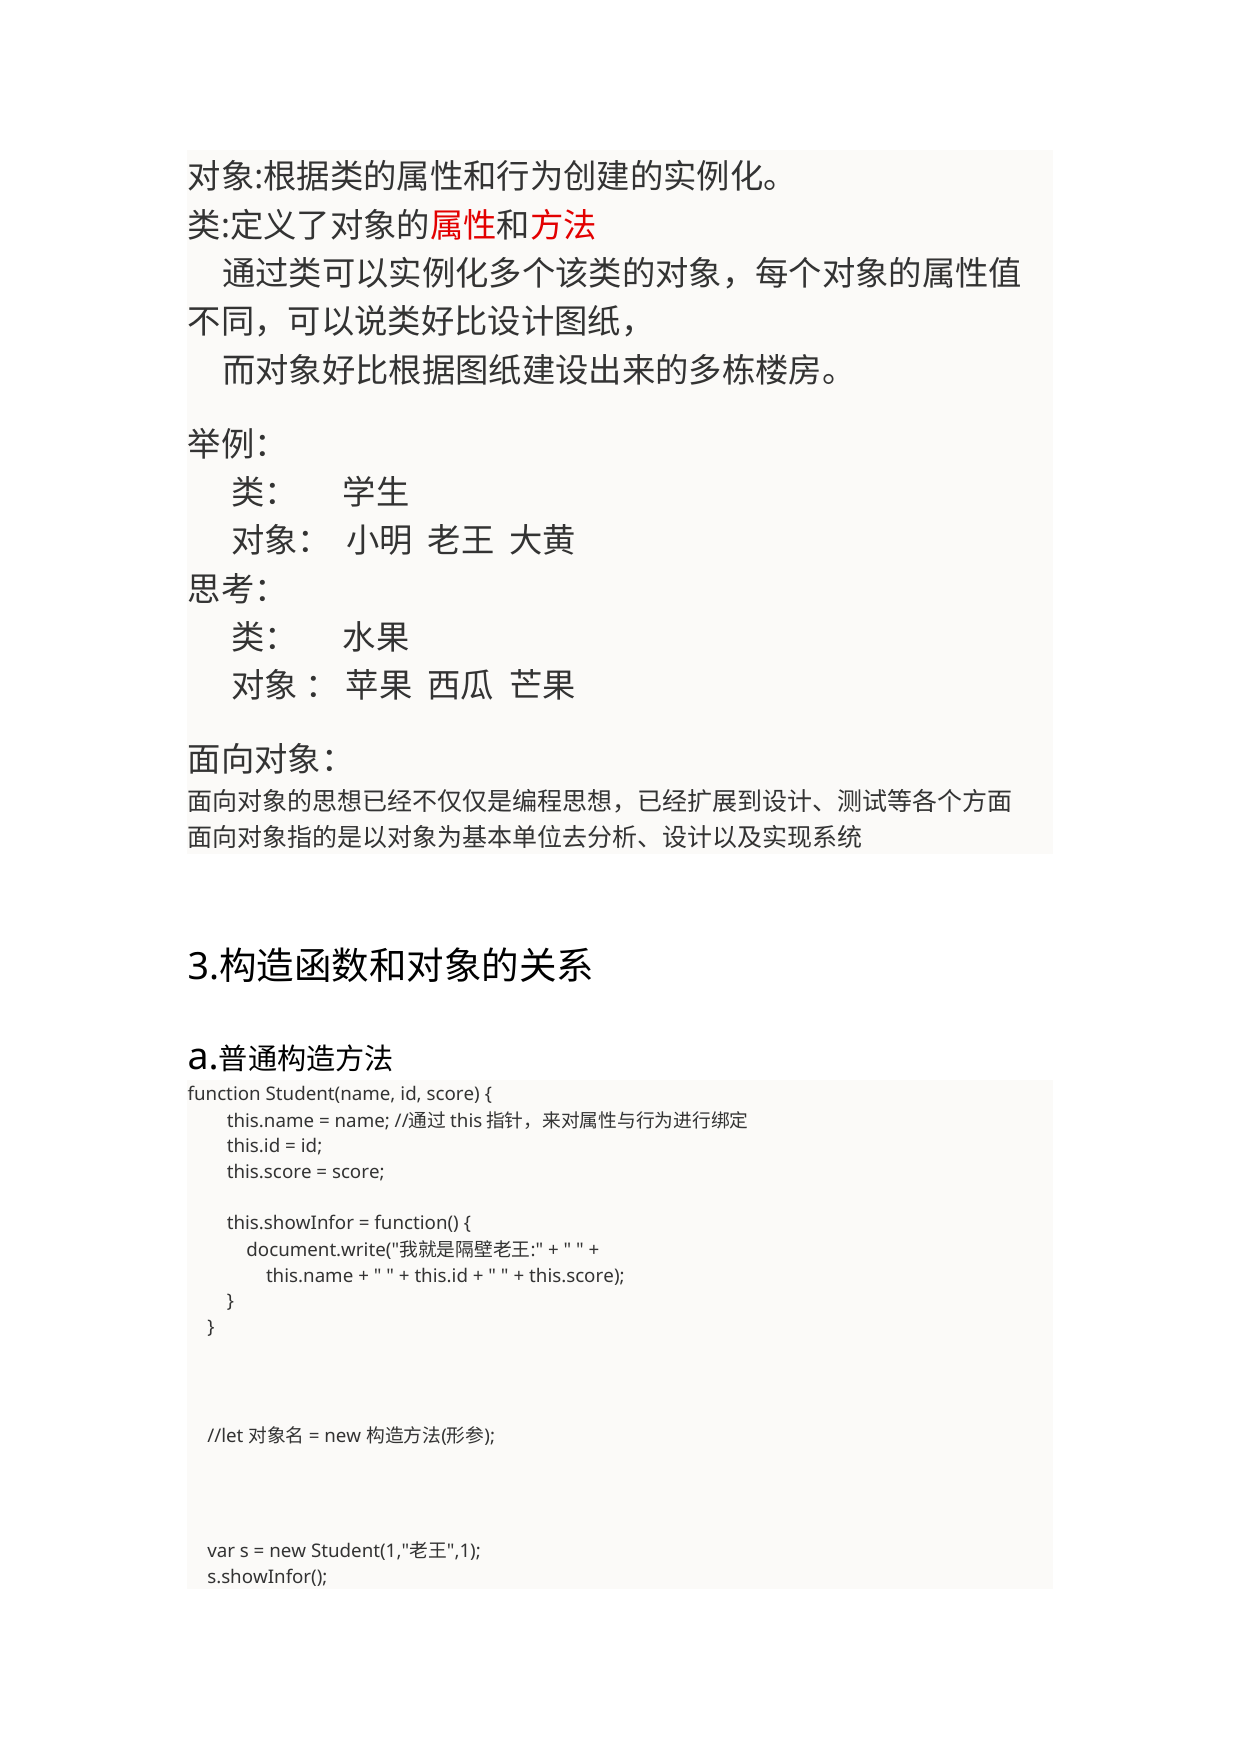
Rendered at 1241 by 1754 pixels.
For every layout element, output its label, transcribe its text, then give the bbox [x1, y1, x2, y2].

text this.name = name; //通过this指针，来对属性与行为进行绑定 [187, 1106, 1053, 1133]
text 对象 ： 苹果 西瓜 芒果 [187, 659, 1053, 708]
text 通过类可以实例化多个该类的对象，每个对象的属性值不同，可以说类好比设计图纸， [187, 247, 1053, 343]
text var s = new Student(1,"老王",1); [187, 1536, 1053, 1563]
text 3.构造函数和对象的关系 [187, 936, 1053, 991]
text a.普通构造方法 [187, 1029, 1053, 1080]
text 类： 水果 [187, 611, 1053, 659]
text this.score = score; [187, 1158, 1053, 1184]
text } [187, 1288, 1053, 1313]
text //let 对象名 = new 构造方法(形参); [187, 1421, 1053, 1479]
text 面向对象的思想已经不仅仅是编程思想，已经扩展到设计、测试等各个方面 [187, 781, 1053, 818]
text 对象:根据类的属性和行为创建的实例化。 [187, 150, 1053, 198]
text 面向对象指的是以对象为基本单位去分析、设计以及实现系统 [187, 818, 1053, 854]
text s.showInfor(); [187, 1563, 1053, 1589]
text document.write("我就是隔壁老王:" + " " + [187, 1235, 1053, 1262]
text 对象： 小明 老王 大黄 [187, 514, 1053, 563]
text this.showInfor = function() { [187, 1209, 1053, 1235]
text 思考： [187, 563, 1053, 611]
text 举例： [187, 417, 1053, 466]
text function Student(name, id, score) { [187, 1080, 1053, 1106]
text 类： 学生 [187, 466, 1053, 514]
text } [187, 1313, 1053, 1339]
text 面向对象： [187, 733, 1053, 781]
text 类:定义了对象的属性和方法 [187, 198, 1053, 247]
text 而对象好比根据图纸建设出来的多栋楼房。 [187, 343, 1053, 392]
text this.id = id; [187, 1133, 1053, 1158]
text this.name + " " + this.id + " " + this.score); [187, 1262, 1053, 1288]
